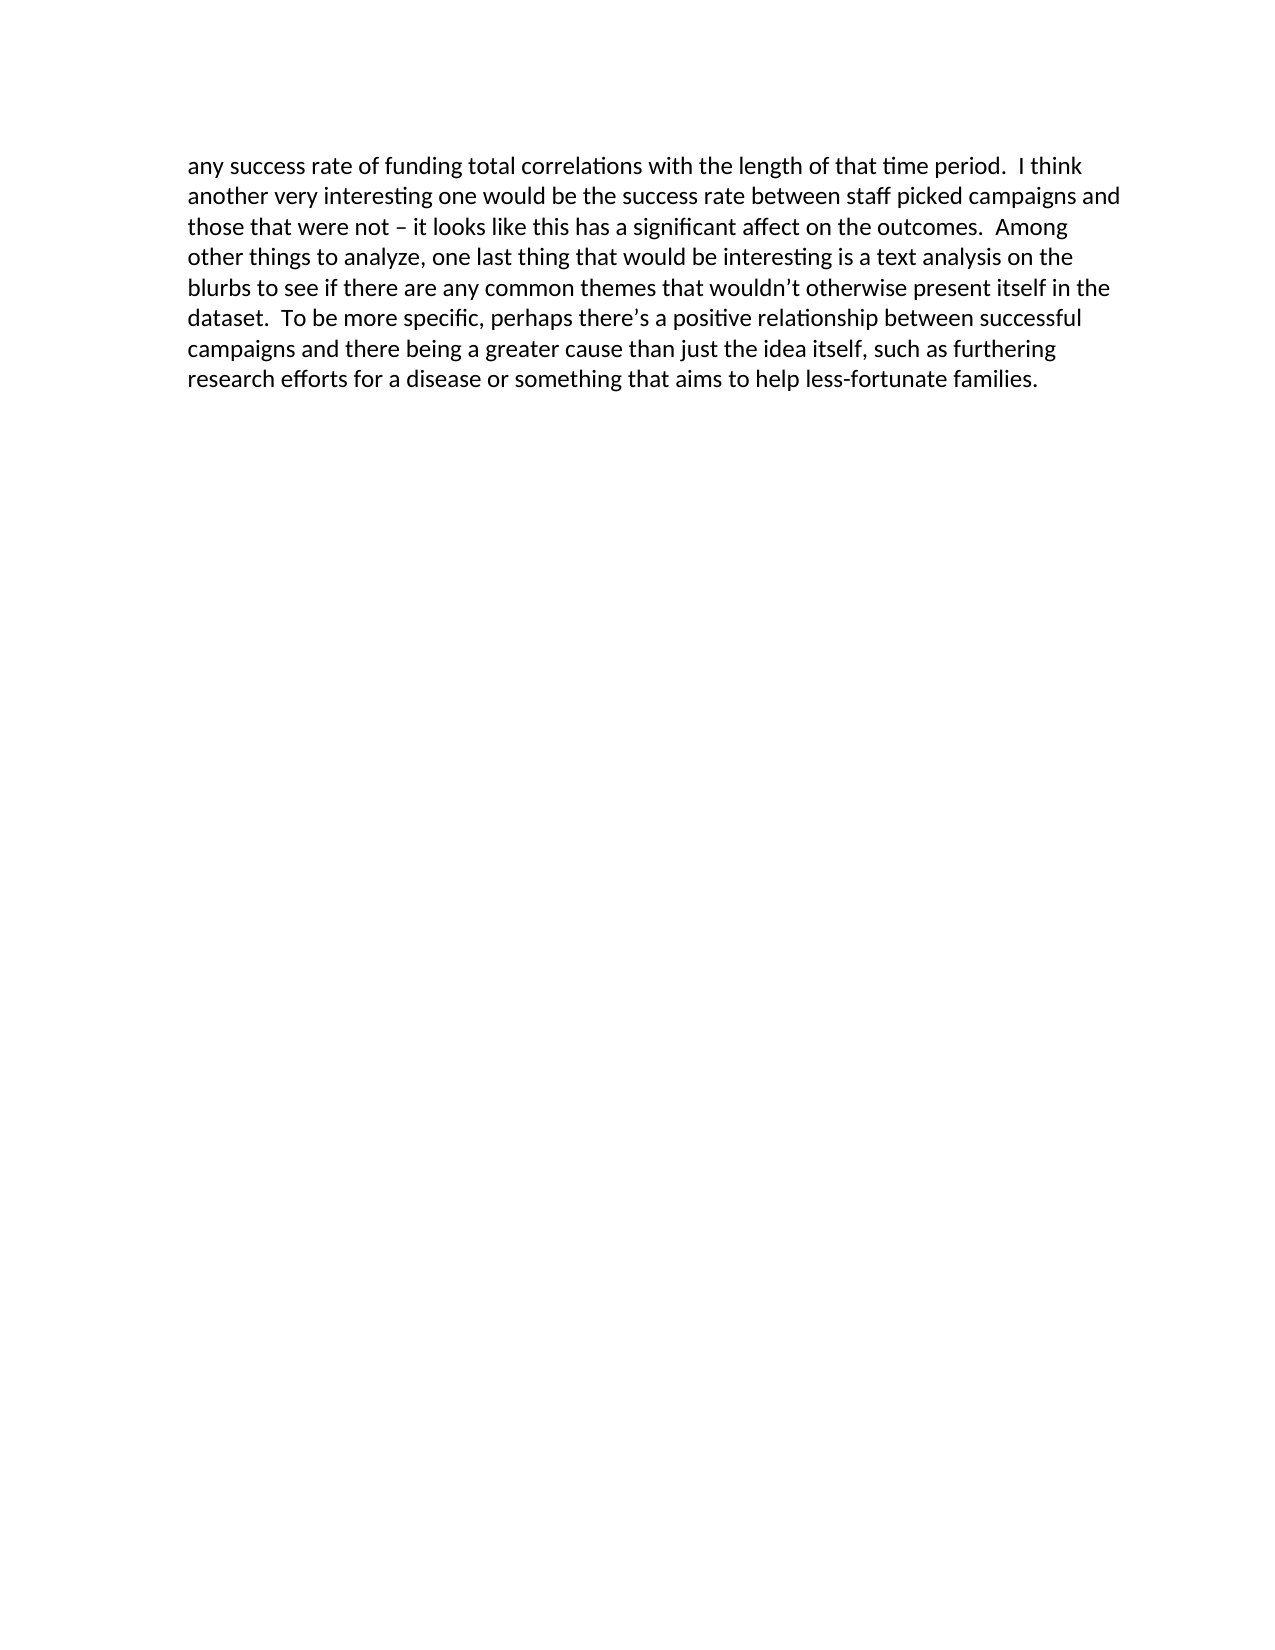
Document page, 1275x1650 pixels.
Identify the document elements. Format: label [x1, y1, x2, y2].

text [187, 150, 1125, 394]
